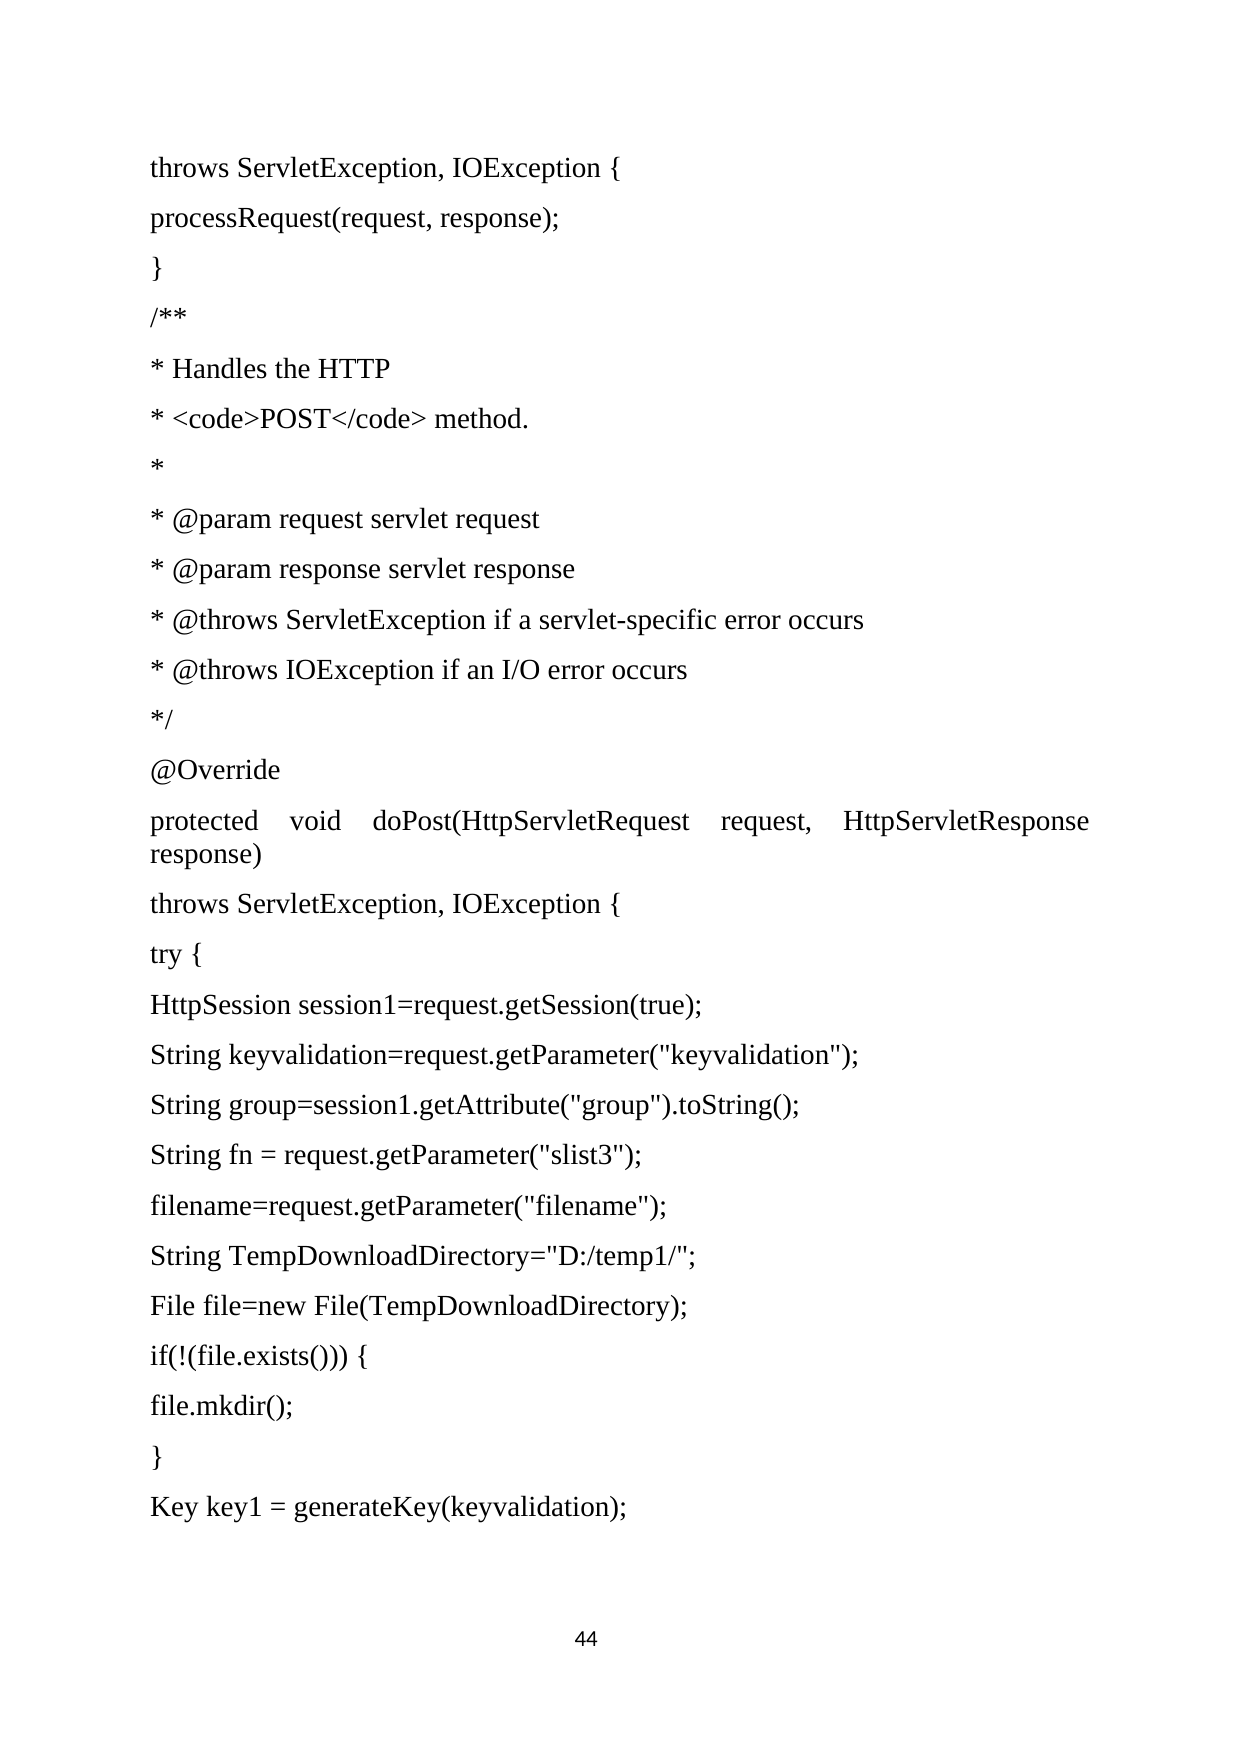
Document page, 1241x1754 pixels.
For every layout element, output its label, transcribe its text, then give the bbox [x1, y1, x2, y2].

text throws ServletException, IOException { [150, 150, 1090, 183]
text if(!(file.exists())) { [150, 1338, 1090, 1372]
text throws ServletException, IOException { [150, 886, 1090, 920]
text String keyvalidation=request.getParameter("keyvalidation"); [150, 1037, 1090, 1071]
text * @throws ServletException if a servlet-specific error occurs [150, 602, 1090, 635]
text String TempDownloadDirectory="D:/temp1/"; [150, 1238, 1090, 1271]
text * @param response servlet response [150, 552, 1090, 585]
text * @throws IOException if an I/O error occurs [150, 652, 1090, 686]
text HttpSession session1=request.getSession(true); [150, 987, 1090, 1020]
text * <code>POST</code> method. [150, 401, 1090, 434]
text String group=session1.getAttribute("group").toString(); [150, 1087, 1090, 1121]
text * [150, 451, 1090, 485]
text /** [150, 301, 1090, 334]
text * Handles the HTTP [150, 351, 1090, 384]
text processRequest(request, response); [150, 200, 1090, 234]
text Key key1 = generateKey(keyvalidation); [150, 1489, 1090, 1522]
text String fn = request.getParameter("slist3"); [150, 1137, 1090, 1171]
text filename=request.getParameter("filename"); [150, 1188, 1090, 1221]
text */ [150, 702, 1090, 736]
text file.mkdir(); [150, 1388, 1090, 1422]
text * @param request servlet request [150, 501, 1090, 535]
text } [150, 1439, 1090, 1472]
text File file=new File(TempDownloadDirectory); [150, 1288, 1090, 1322]
text @Override [150, 752, 1090, 786]
text } [150, 250, 1090, 284]
text protected void doPost(HttpServletRequest request, HttpServletResponse response) [150, 803, 1090, 870]
text try { [150, 937, 1090, 970]
